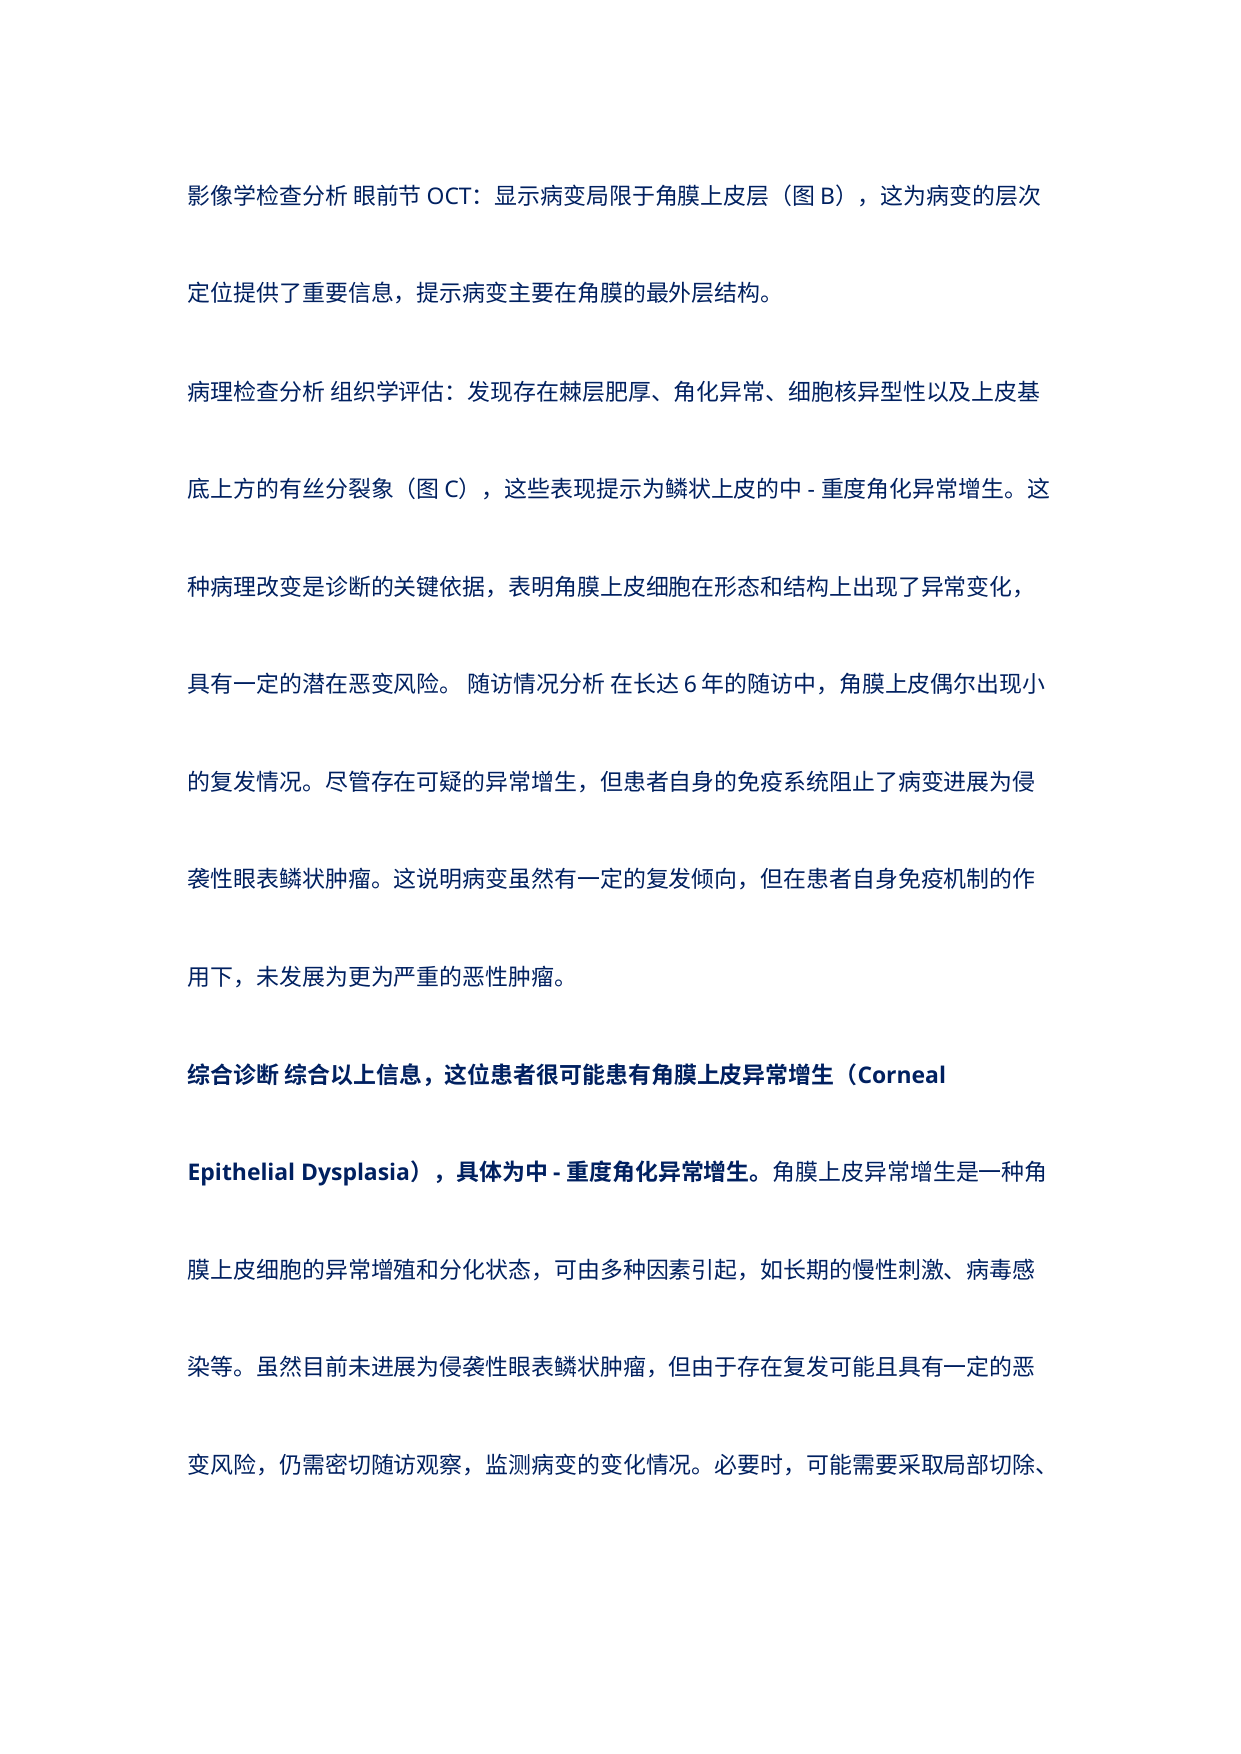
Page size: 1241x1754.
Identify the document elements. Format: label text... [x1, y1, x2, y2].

text 影像学检查分析 眼前节OCT：显示病变局限于角膜上皮层（图B），这为病变的层次定位提供了重要信息，提示病变主要在角膜的最外层结构。 [187, 162, 1053, 324]
text 病理检查分析 组织学评估：发现存在棘层肥厚、角化异常、细胞核异型性以及上皮基底上方的有丝分裂象（图C），这些表现提示为鳞状上皮的中 - 重度角化异常增生。这种病理改变是诊断的关键依据，表明角膜上皮细胞在形态和结构上出现了异常变化，具有一定的潜在恶变风险。 随访情况分析 在长达6年的随访中，角膜上皮偶尔出现小的复发情况。尽管存在可疑的异常增生，但患者自身的免疫系统阻止了病变进展为侵袭性眼表鳞状肿瘤。这说明病变虽然有一定的复发倾向，但在患者自身免疫机制的作用下，未发展为更为严重的恶性肿瘤。 [187, 358, 1053, 1008]
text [187, 1041, 1053, 1496]
